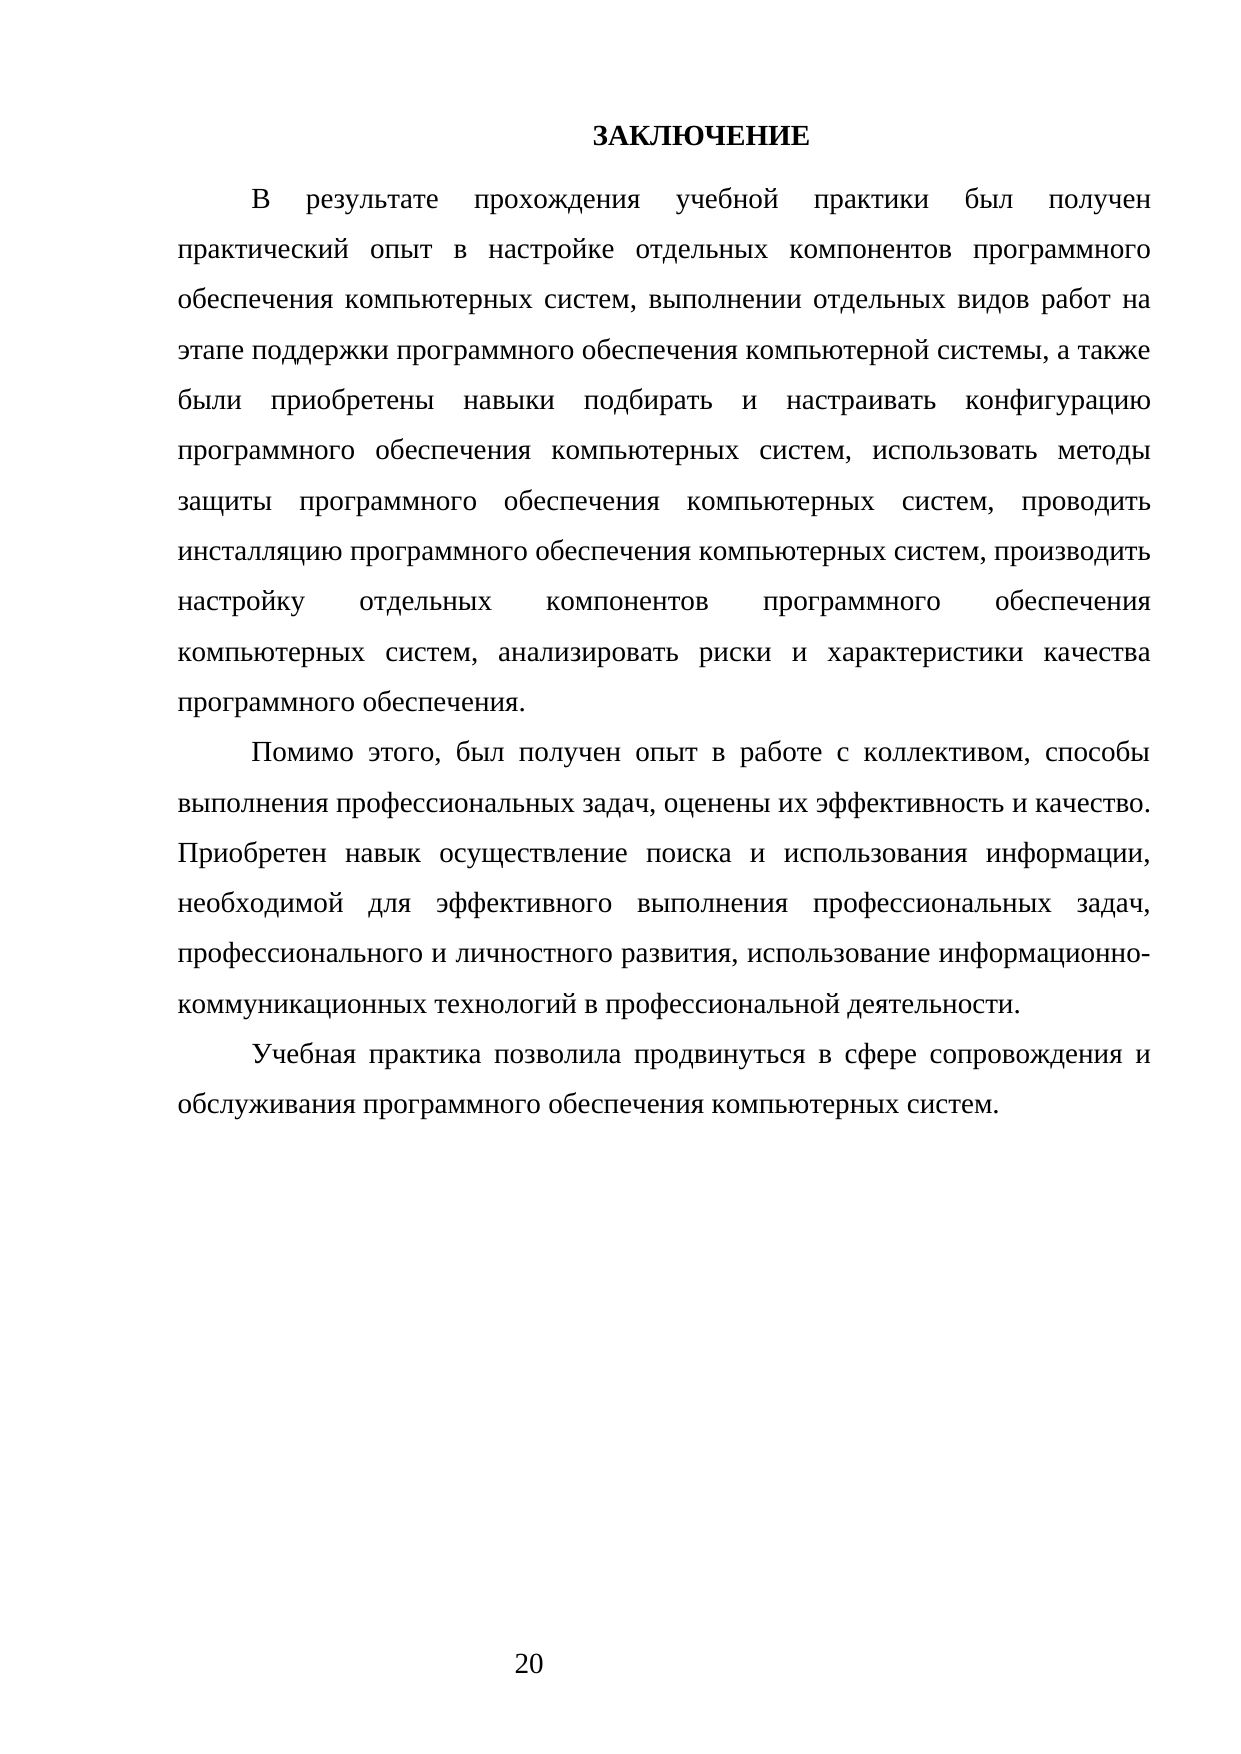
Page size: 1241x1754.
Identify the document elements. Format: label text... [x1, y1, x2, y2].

text В результате прохождения учебной практики был получен практический опыт в настройке отдельных компонентов программного обеспечения компьютерных систем, выполнении отдельных видов работ на этапе поддержки программного обеспечения компьютерной системы, а также были приобретены навыки подбирать и настраивать конфигурацию программного обеспечения компьютерных систем, использовать методы защиты программного обеспечения компьютерных систем, проводить инсталляцию программного обеспечения компьютерных систем, производить настройку отдельных компонентов программного обеспечения компьютерных систем, анализировать риски и характеристики качества программного обеспечения. Помимо этого, был получен опыт в работе с коллективом, способы выполнения профессиональных задач, оценены их эффективность и качество. Приобретен навык осуществление поиска и использования информации, необходимой для эффективного выполнения профессиональных задач, профессионального и личностного развития, использование информационно-коммуникационных технологий в профессиональной деятельности. Учебная практика позволила продвинуться в сфере сопровождения и обслуживания программного обеспечения компьютерных систем. [177, 181, 1152, 1120]
subtitle ЗАКЛЮЧЕНИЕ [177, 118, 1152, 152]
